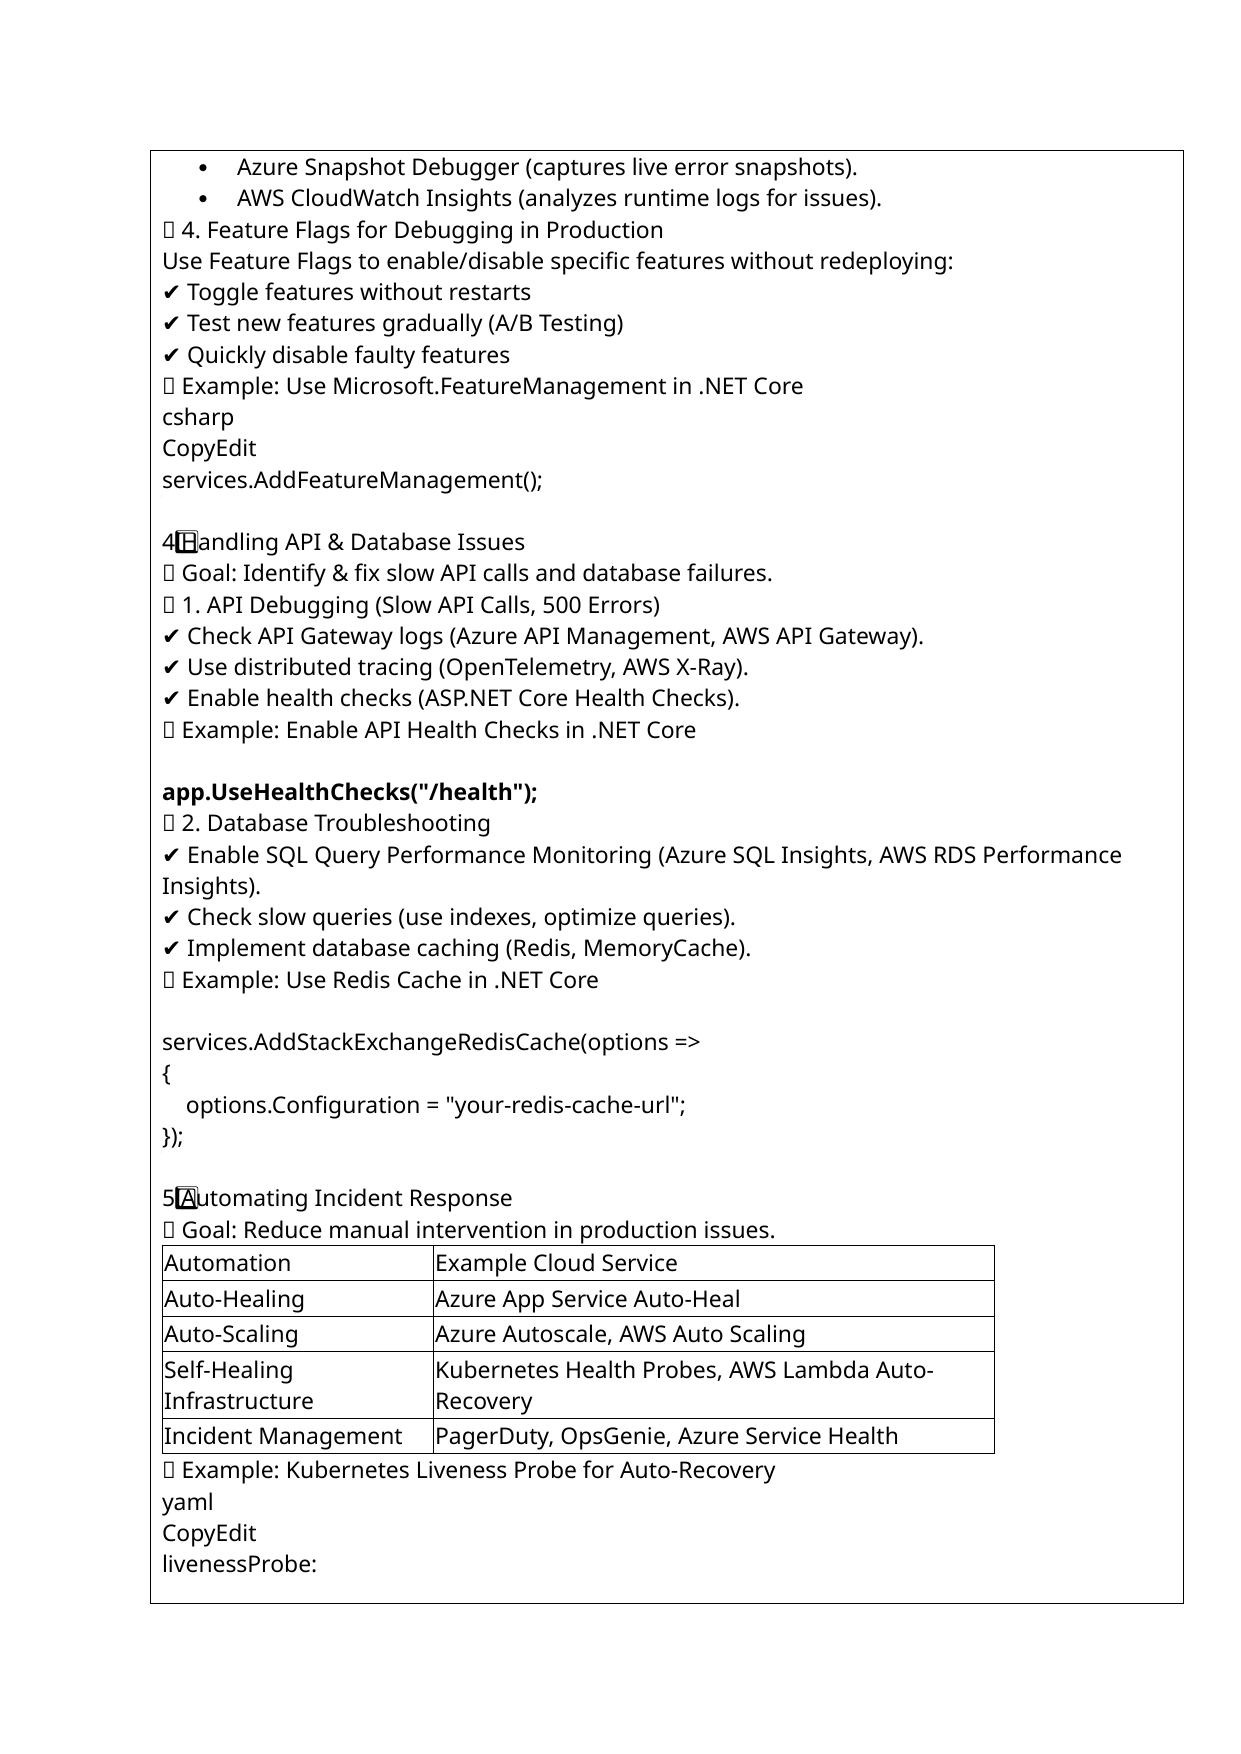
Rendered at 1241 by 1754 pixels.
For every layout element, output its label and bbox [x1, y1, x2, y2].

table_header [151, 151, 1183, 1603]
